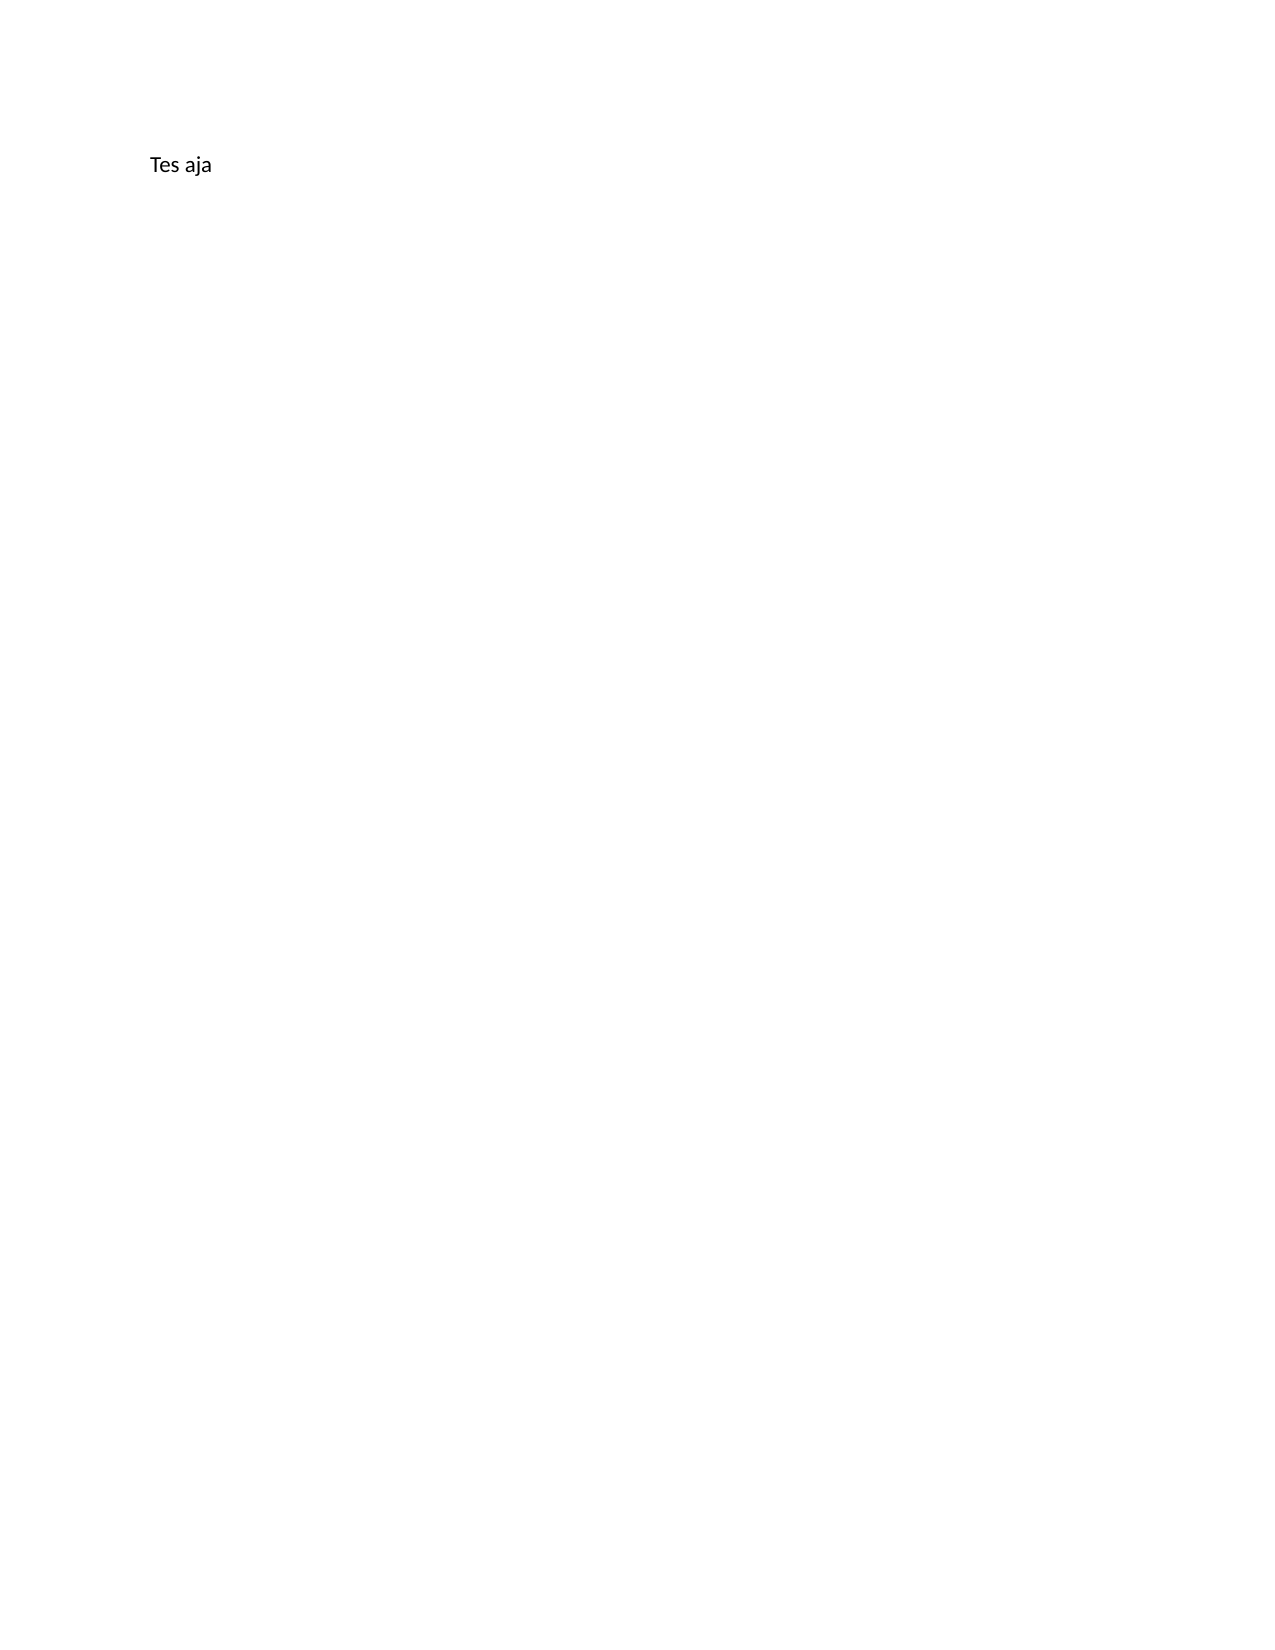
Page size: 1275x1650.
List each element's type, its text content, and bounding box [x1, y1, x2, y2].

text Tes aja [150, 150, 1125, 178]
